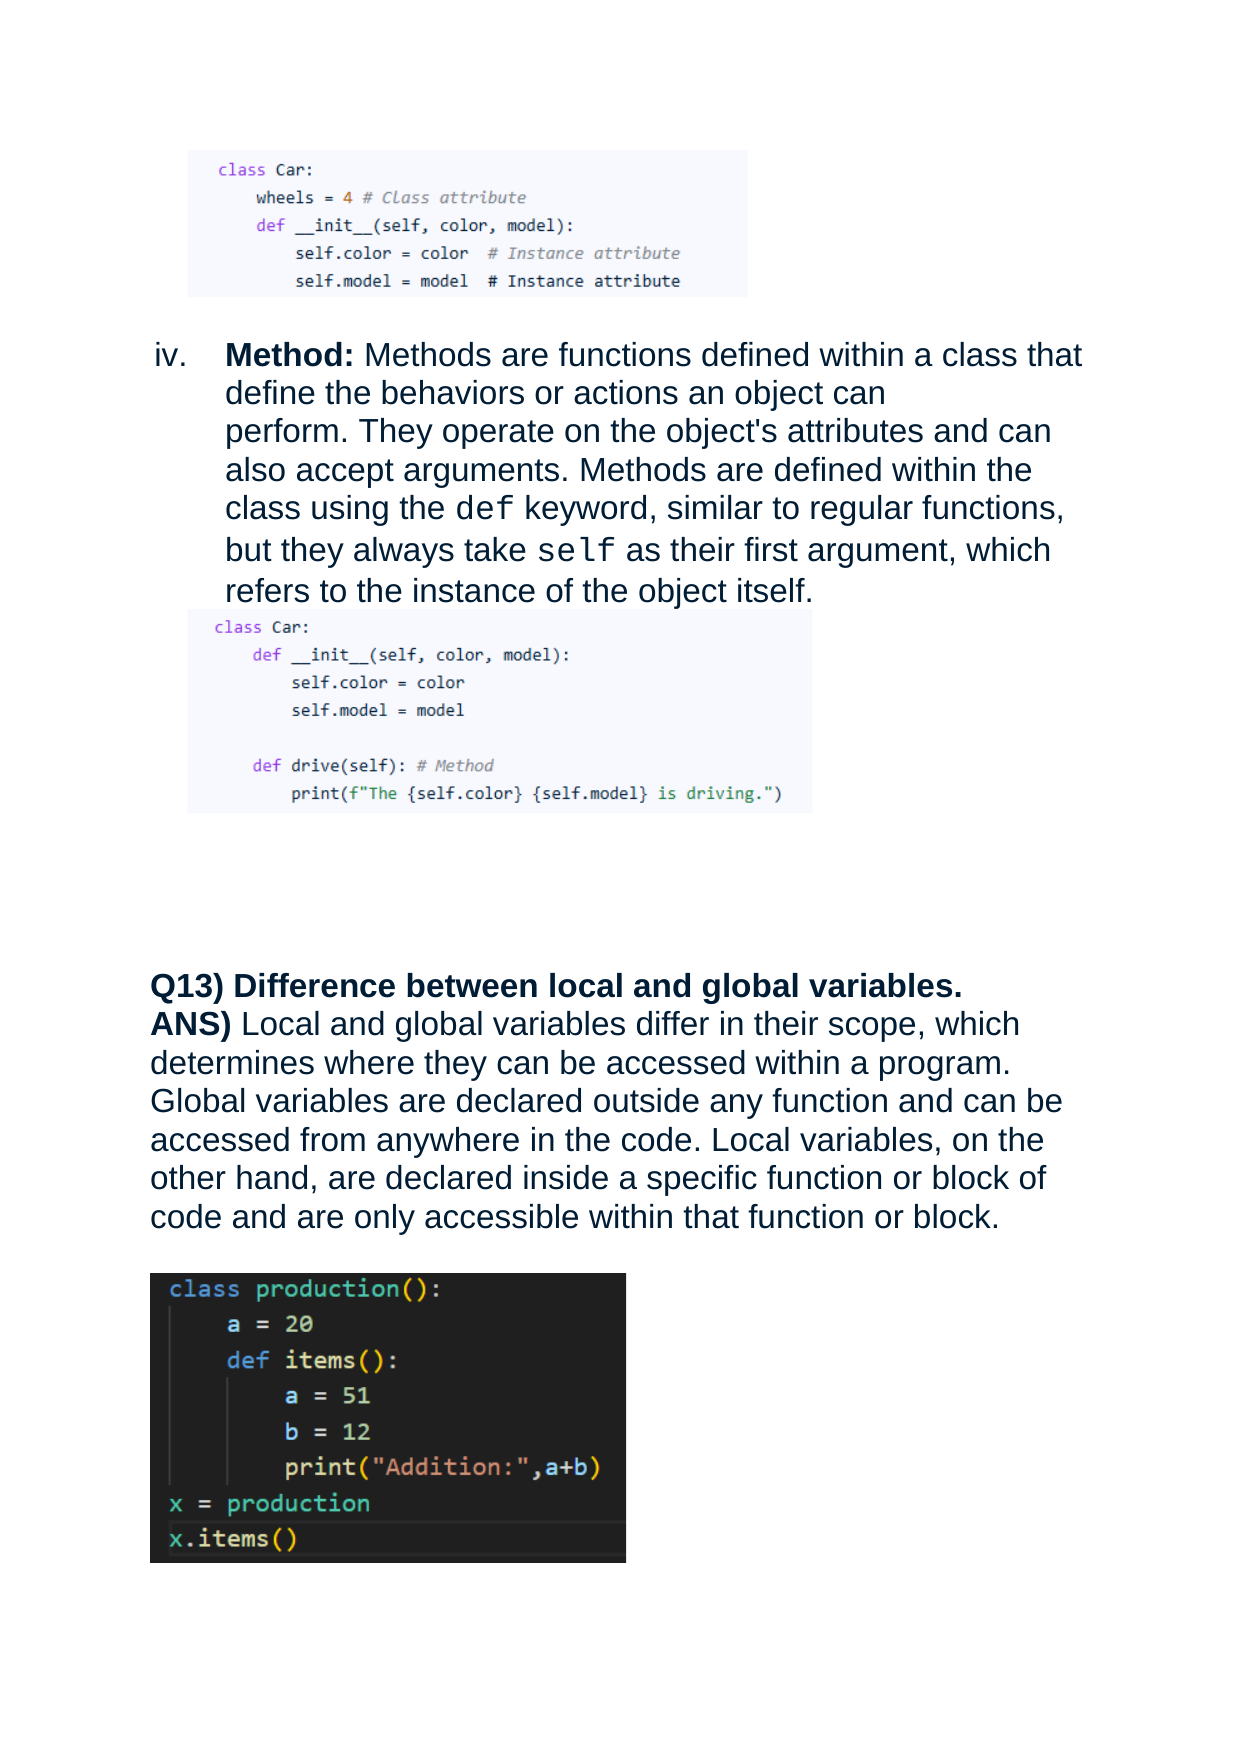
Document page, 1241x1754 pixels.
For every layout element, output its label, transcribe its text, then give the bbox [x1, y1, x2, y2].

picture [187, 150, 748, 297]
picture [150, 1273, 627, 1563]
text ANS) Local and global variables differ in their scope, which determines where they can be accessed within a program. Global variables are declared outside any function and can be accessed from anywhere in the code. Local variables, on the other hand, are declared inside a specific function or block of code and are only accessible within that function or block. [150, 1004, 1090, 1235]
picture [187, 609, 813, 813]
text Q13) Difference between local and global variables. [150, 966, 1090, 1004]
list Method: Methods are functions defined within a class that define the behaviors or actions an object can perform. They operate on the object's attributes and can also accept arguments. Methods are defined within the class using the def keyword, similar to regular functions, but they always take self as their first argument, which refers to the instance of the object itself. [187, 335, 1090, 610]
